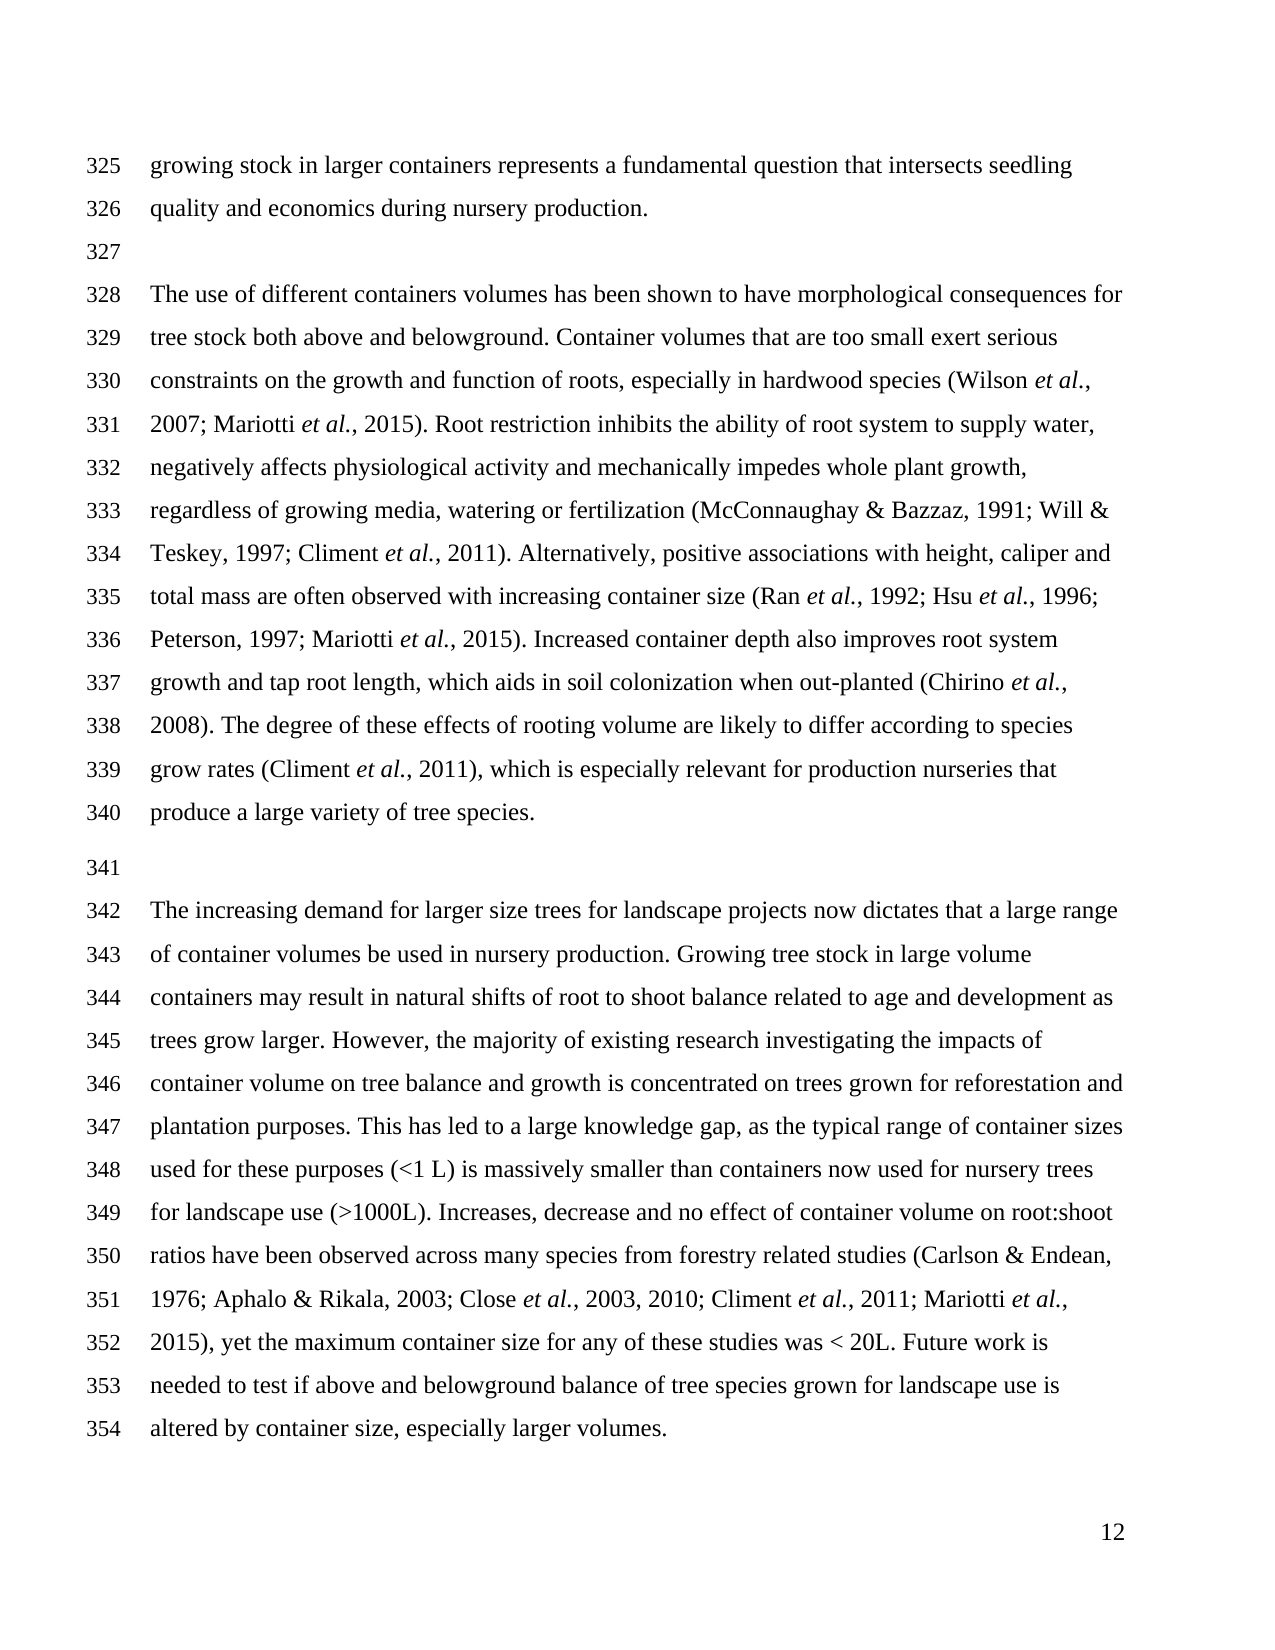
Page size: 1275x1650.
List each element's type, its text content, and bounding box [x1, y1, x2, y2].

text The increasing demand for larger size trees for landscape projects now dictates that a large range of container volumes be used in nursery production. Growing tree stock in large volume containers may result in natural shifts of root to shoot balance related to age and development as trees grow larger. However, the majority of existing research investigating the impacts of container volume on tree balance and growth is concentrated on trees grown for reforestation and plantation purposes. This has led to a large knowledge gap, as the typical range of container sizes used for these purposes (<1 L) is massively smaller than containers now used for nursery trees for landscape use (>1000L). Increases, decrease and no effect of container volume on root:shoot ratios have been observed across many species from forestry related studies (Carlson & Endean, 1976; Aphalo & Rikala, 2003; Close et al., 2003, 2010; Climent et al., 2011; Mariotti et al., 2015), yet the maximum container size for any of these studies was < 20L. Future work is needed to test if above and belowground balance of tree species grown for landscape use is altered by container size, especially larger volumes. [150, 852, 1125, 1442]
